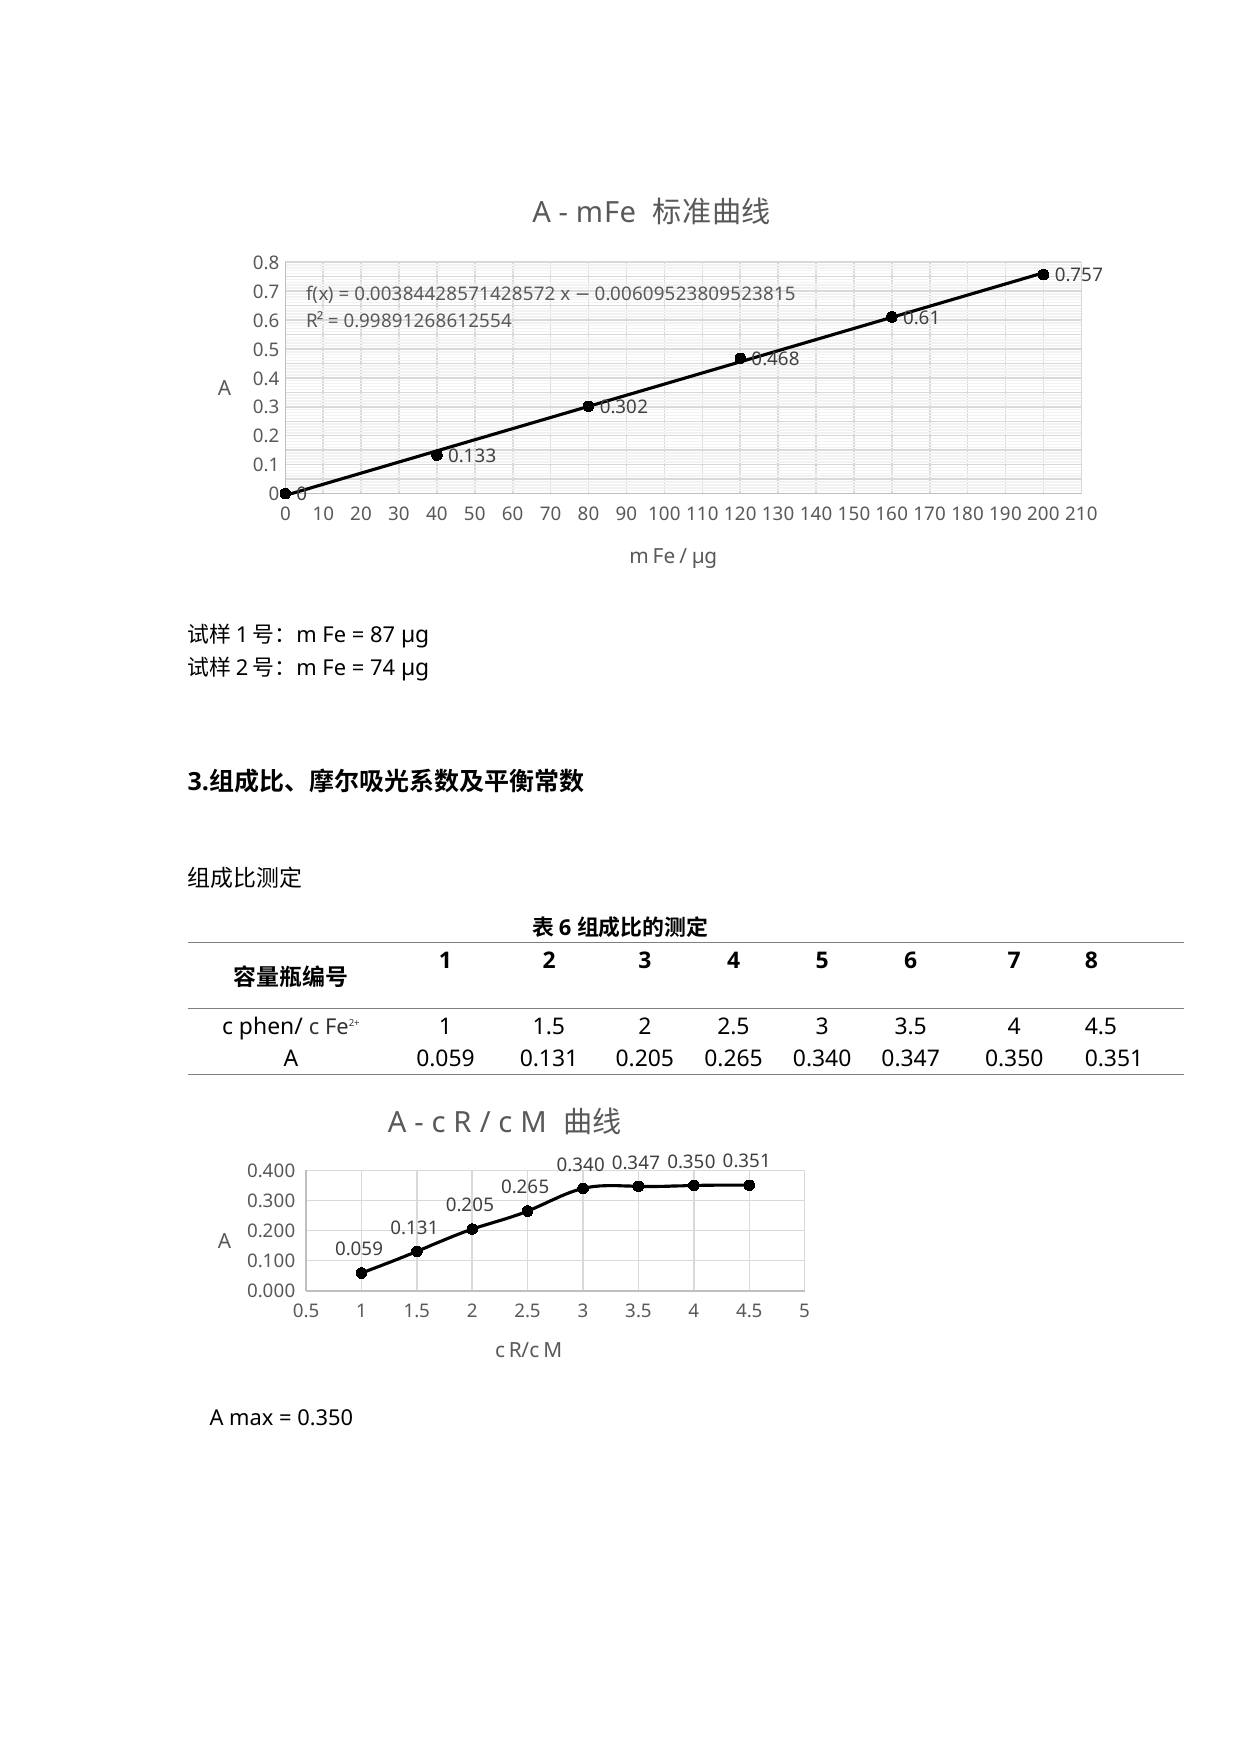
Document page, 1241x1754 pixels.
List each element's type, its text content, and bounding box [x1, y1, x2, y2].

text 3.组成比、摩尔吸光系数及平衡常数 [187, 747, 1053, 812]
table_cell 0.059 [394, 1042, 497, 1074]
table_cell 0.205 [600, 1042, 689, 1074]
table_cell 1 [394, 1009, 497, 1042]
table_cell 2 [600, 1009, 689, 1042]
table_cell 0.350 [955, 1042, 1073, 1074]
table_header 4 [689, 943, 778, 1008]
table_cell 4 [955, 1009, 1073, 1042]
text 表6 组成比的测定 [187, 909, 1053, 942]
table_cell 3.5 [866, 1009, 955, 1042]
table_header 容量瓶编号 [188, 943, 394, 1008]
table_header 1 [394, 943, 497, 1008]
table_header 7 [955, 943, 1073, 1008]
text 组成比测定 [187, 844, 1053, 909]
table_header 2 [497, 943, 600, 1008]
text 试样2号：m Fe = 74 μg [187, 649, 1053, 682]
table_header 5 [778, 943, 866, 1008]
table_header 8 [1073, 943, 1184, 1008]
table_cell 0.351 [1073, 1042, 1184, 1074]
table_cell A [188, 1042, 394, 1074]
text 试样1号：m Fe = 87 μg [187, 617, 1053, 649]
table_cell 0.340 [778, 1042, 866, 1074]
table_cell 4.5 [1073, 1009, 1184, 1042]
table_cell c phen/ c Fe2+ [188, 1009, 394, 1042]
text A max = 0.350 [187, 1400, 1053, 1433]
table_cell 3 [778, 1009, 866, 1042]
table_header 3 [600, 943, 689, 1008]
table_cell 2.5 [689, 1009, 778, 1042]
table_header 6 [866, 943, 955, 1008]
table_cell 0.347 [866, 1042, 955, 1074]
table_cell 1.5 [497, 1009, 600, 1042]
table_cell 0.131 [497, 1042, 600, 1074]
table_cell 0.265 [689, 1042, 778, 1074]
